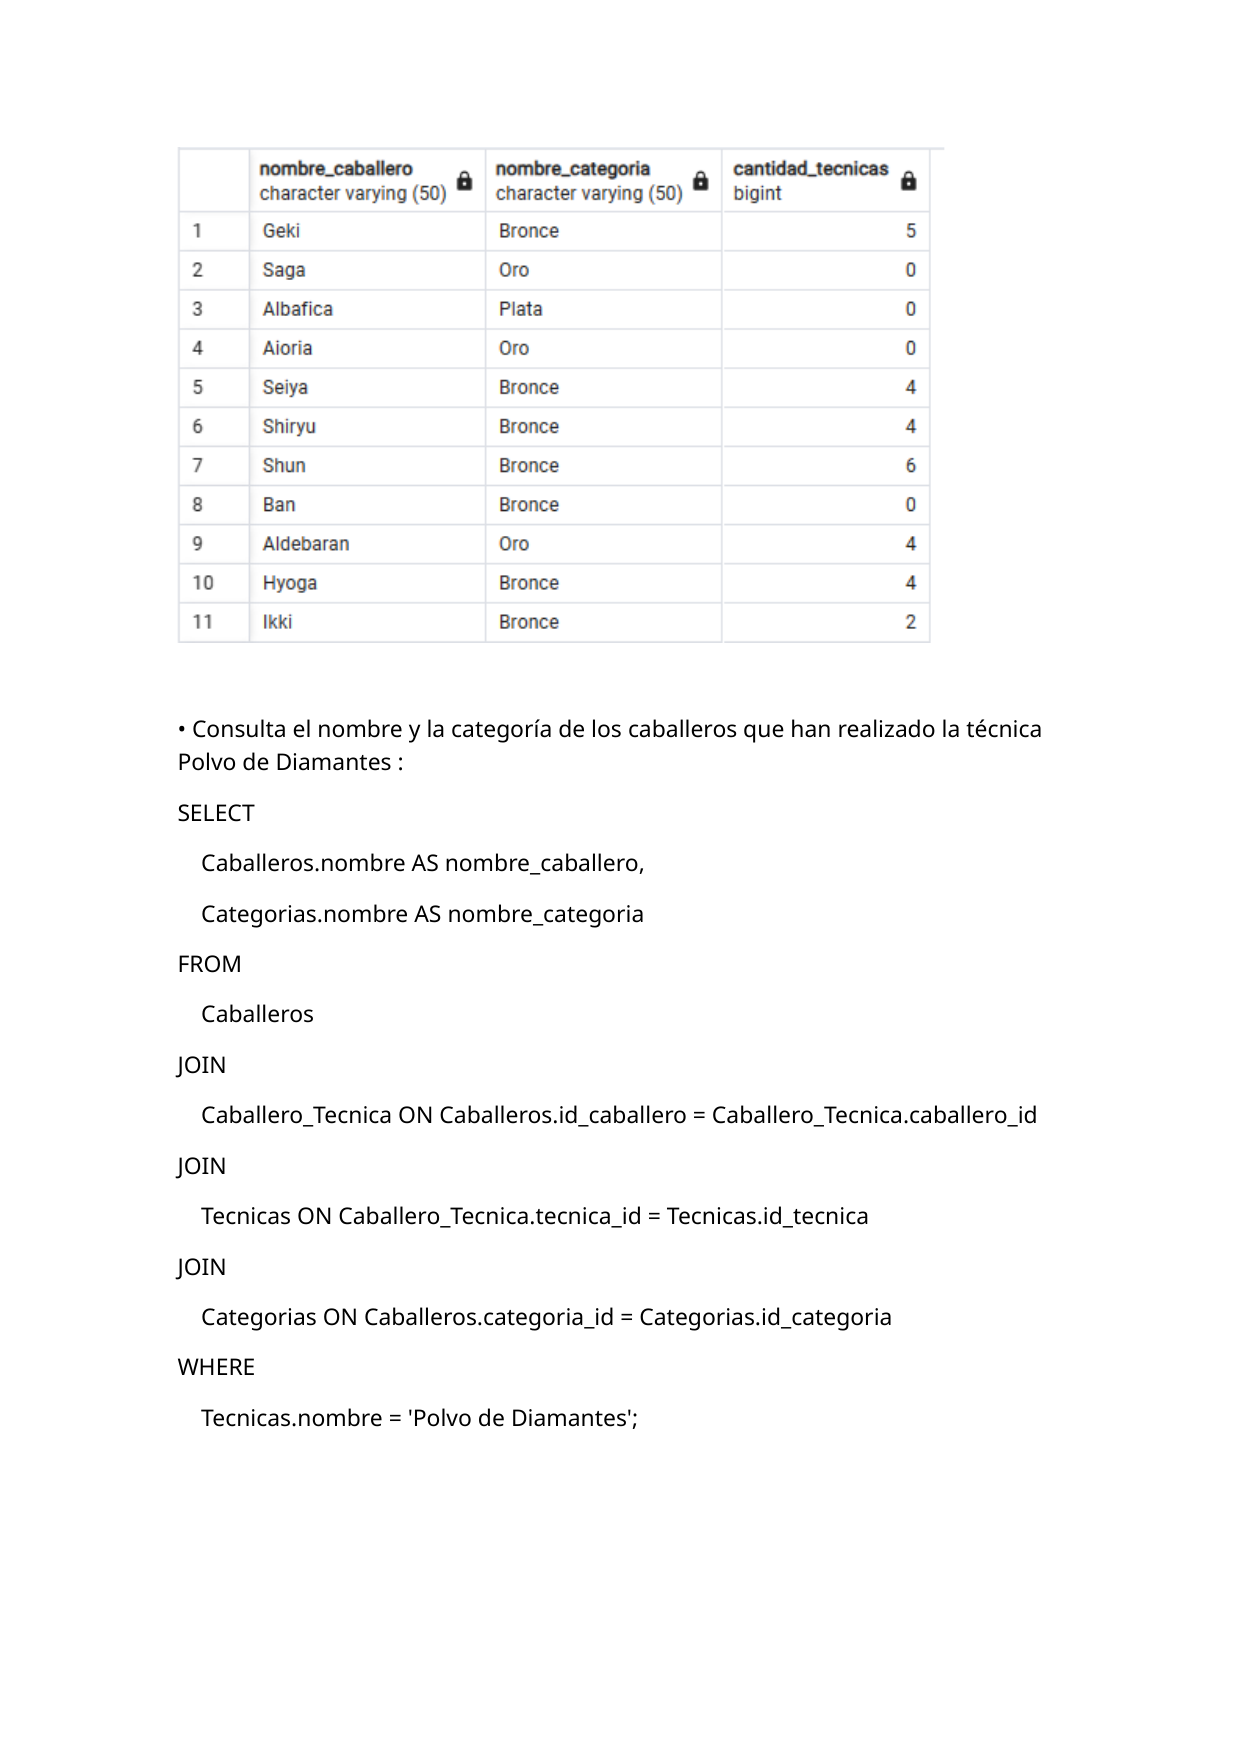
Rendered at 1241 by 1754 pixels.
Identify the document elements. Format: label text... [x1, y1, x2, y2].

text SELECT [177, 797, 1063, 828]
text Tecnicas ON Caballero_Tecnica.tecnica_id = Tecnicas.id_tecnica [177, 1200, 1063, 1231]
text JOIN [177, 1049, 1063, 1080]
text Caballeros [177, 998, 1063, 1029]
text Categorias ON Caballeros.categoria_id = Categorias.id_categoria [177, 1301, 1063, 1332]
text FROM [177, 948, 1063, 979]
text Tecnicas.nombre = 'Polvo de Diamantes'; [177, 1402, 1063, 1433]
text JOIN [177, 1250, 1063, 1282]
text JOIN [177, 1149, 1063, 1181]
text Caballero_Tecnica ON Caballeros.id_caballero = Caballero_Tecnica.caballero_id [177, 1099, 1063, 1130]
text WHERE [177, 1351, 1063, 1382]
text Categorias.nombre AS nombre_categoria [177, 897, 1063, 929]
text Caballeros.nombre AS nombre_caballero, [177, 847, 1063, 878]
picture [177, 147, 945, 643]
text • Consulta el nombre y la categoría de los caballeros que han realizado la técnica Polvo de Diamantes : [177, 712, 1063, 777]
